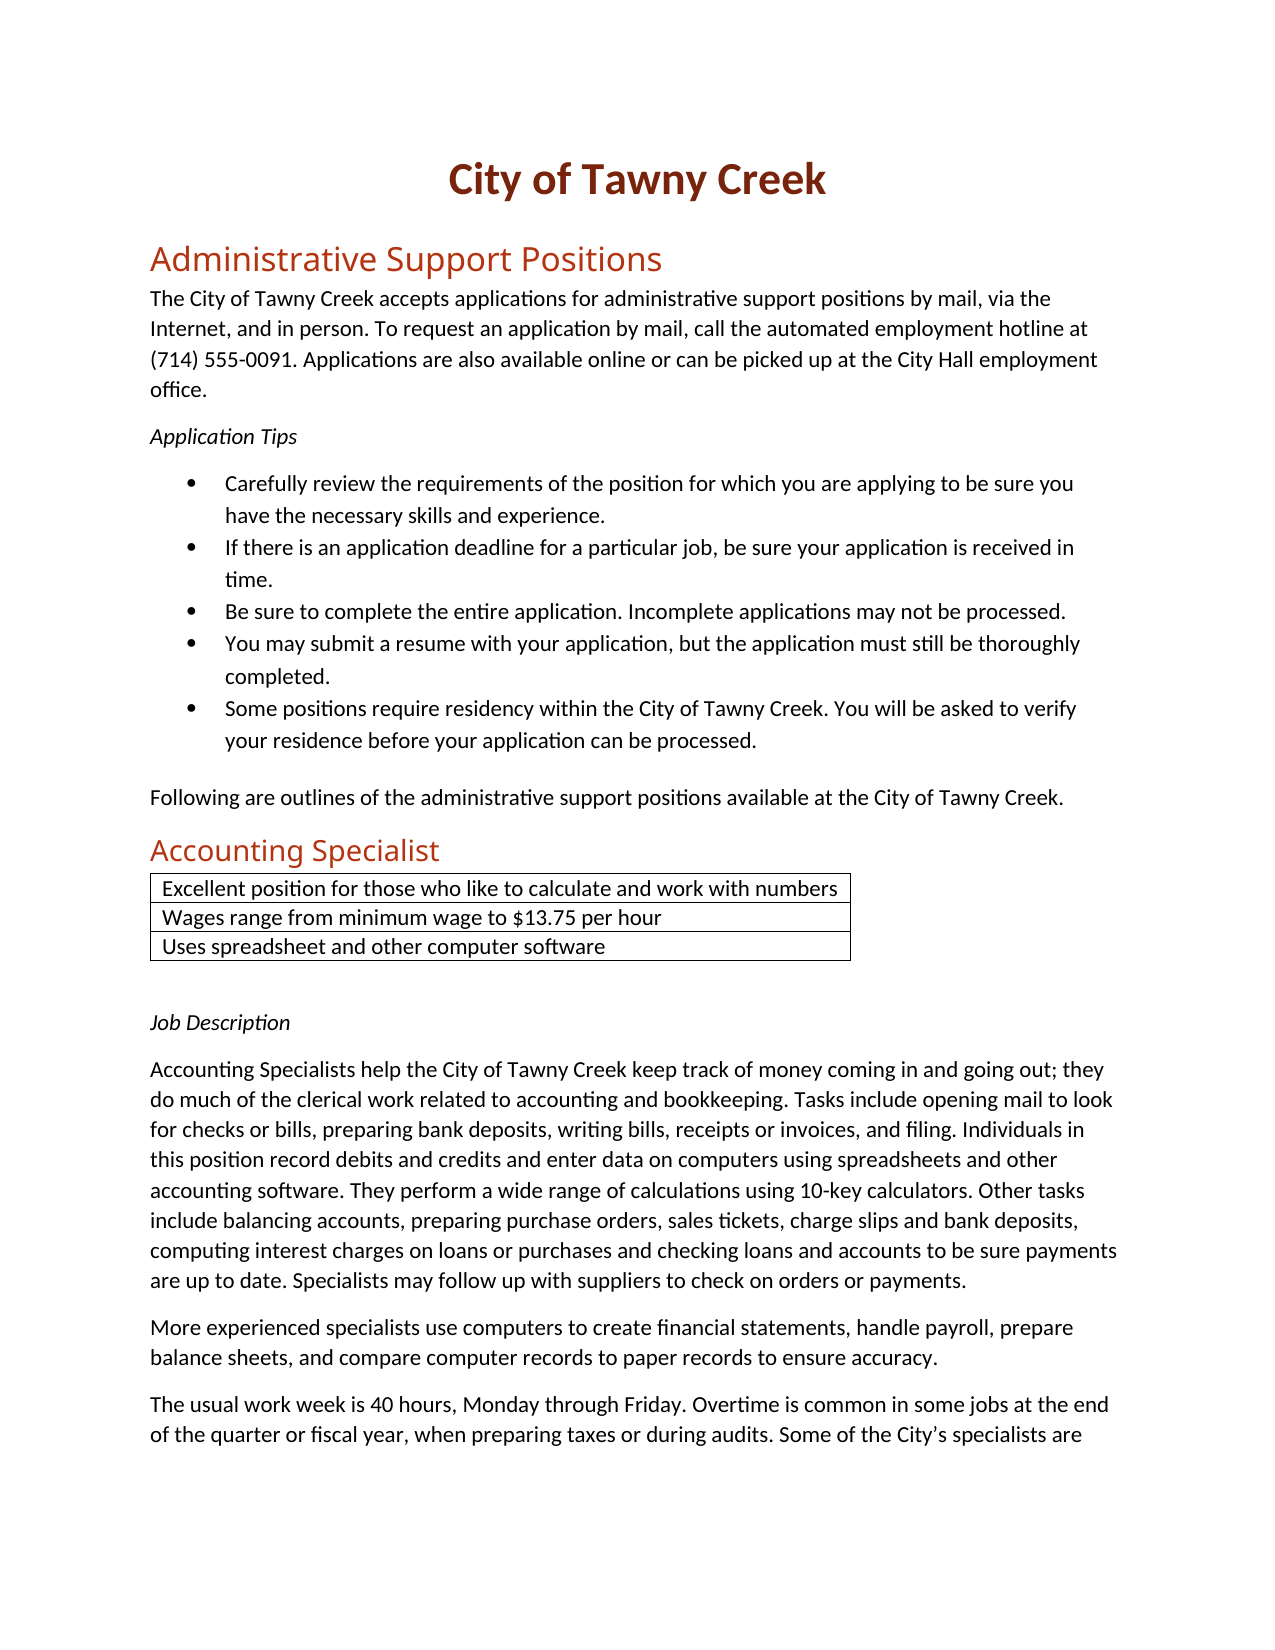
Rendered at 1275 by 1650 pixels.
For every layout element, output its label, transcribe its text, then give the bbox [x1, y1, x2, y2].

list If there is an application deadline for a particular job, be sure your application is received in time. [187, 533, 1125, 593]
text Following are outlines of the administrative support positions available at the City of Tawny Creek. [150, 783, 1125, 811]
table_cell Uses spreadsheet and other computer software [151, 932, 850, 960]
text Job Description [150, 1008, 1125, 1036]
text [150, 1390, 1125, 1449]
subtitle Administrative Support Positions [150, 235, 1125, 281]
text Accounting Specialists help the City of Tawny Creek keep track of money coming in and going out; they do much of the clerical work related to accounting and bookkeeping. Tasks include opening mail to look for checks or bills, preparing bank deposits, writing bills, receipts or invoices, and filing. Individuals in this position record debits and credits and enter data on computers using spreadsheets and other accounting software. They perform a wide range of calculations using 10-key calculators. Other tasks include balancing accounts, preparing purchase orders, sales tickets, charge slips and bank deposits, computing interest charges on loans or purchases and checking loans and accounts to be sure payments are up to date. Specialists may follow up with suppliers to check on orders or payments. [150, 1055, 1125, 1294]
list Some positions require residency within the City of Tawny Creek. You will be asked to verify your residence before your application can be processed. [187, 694, 1125, 754]
text The City of Tawny Creek accepts applications for administrative support positions by mail, via the Internet, and in person. To request an application by mail, call the automated employment hotline at (714) 555-0091. Applications are also available online or can be picked up at the City Hall employment office. [150, 284, 1125, 403]
text City of Tawny Creek [150, 150, 1125, 206]
subtitle Accounting Specialist [150, 830, 1125, 870]
table_cell Wages range from minimum wage to $13.75 per hour [151, 903, 850, 931]
text Application Tips [150, 422, 1125, 450]
list You may submit a resume with your application, but the application must still be thoroughly completed. [187, 629, 1125, 690]
text More experienced specialists use computers to create financial statements, handle payroll, prepare balance sheets, and compare computer records to paper records to ensure accuracy. [150, 1313, 1125, 1372]
list Be sure to complete the entire application. Incomplete applications may not be processed. [187, 597, 1125, 625]
table_header Excellent position for those who like to calculate and work with numbers [151, 874, 850, 902]
list Carefully review the requirements of the position for which you are applying to be sure you have the necessary skills and experience. [187, 469, 1125, 529]
